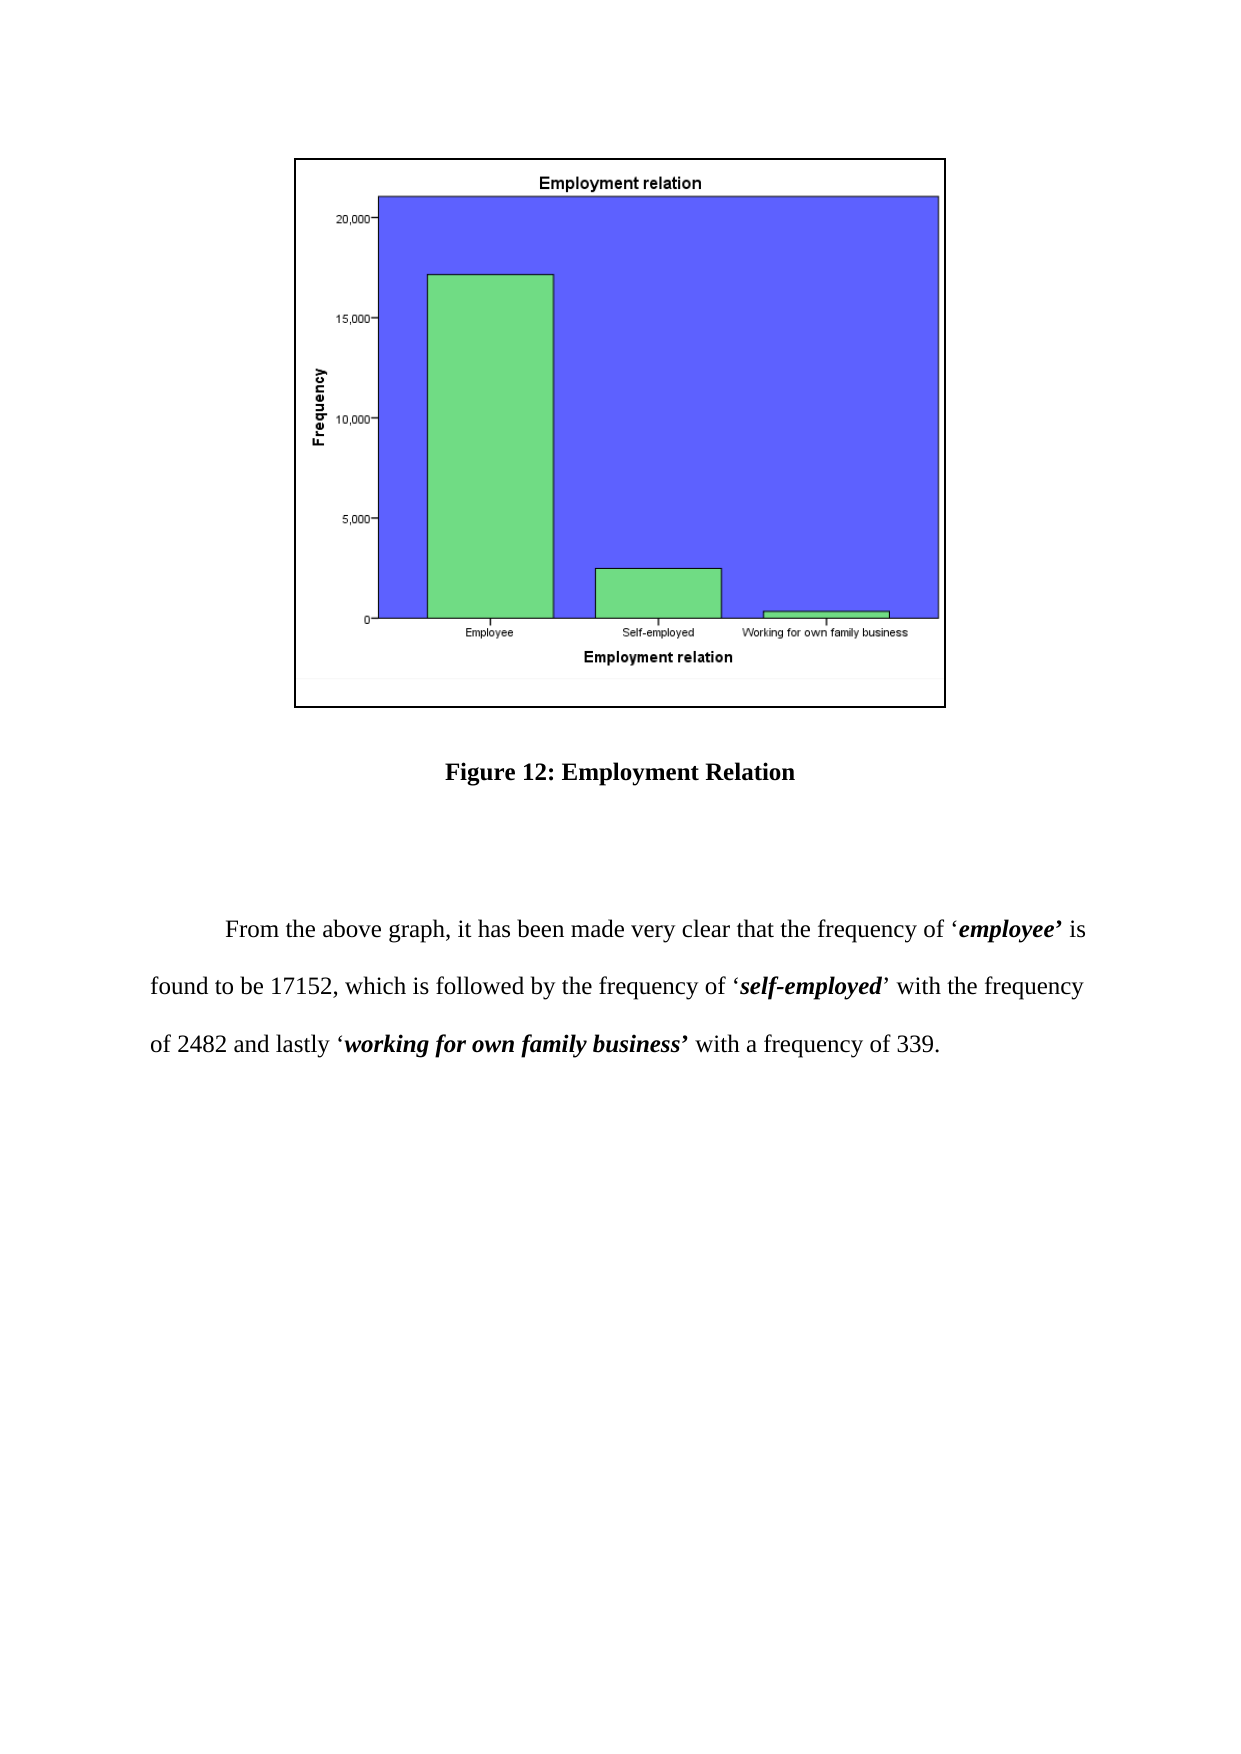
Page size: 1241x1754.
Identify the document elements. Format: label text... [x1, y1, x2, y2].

text From the above graph, it has been made very clear that the frequency of ‘employee’ is found to be 17152, which is followed by the frequency of ‘self-employed’ with the frequency of 2482 and lastly ‘working for own family business’ with a frequency of 339. [150, 914, 1090, 1058]
text Figure 12: Employment Relation [150, 757, 1090, 786]
picture [296, 160, 944, 706]
